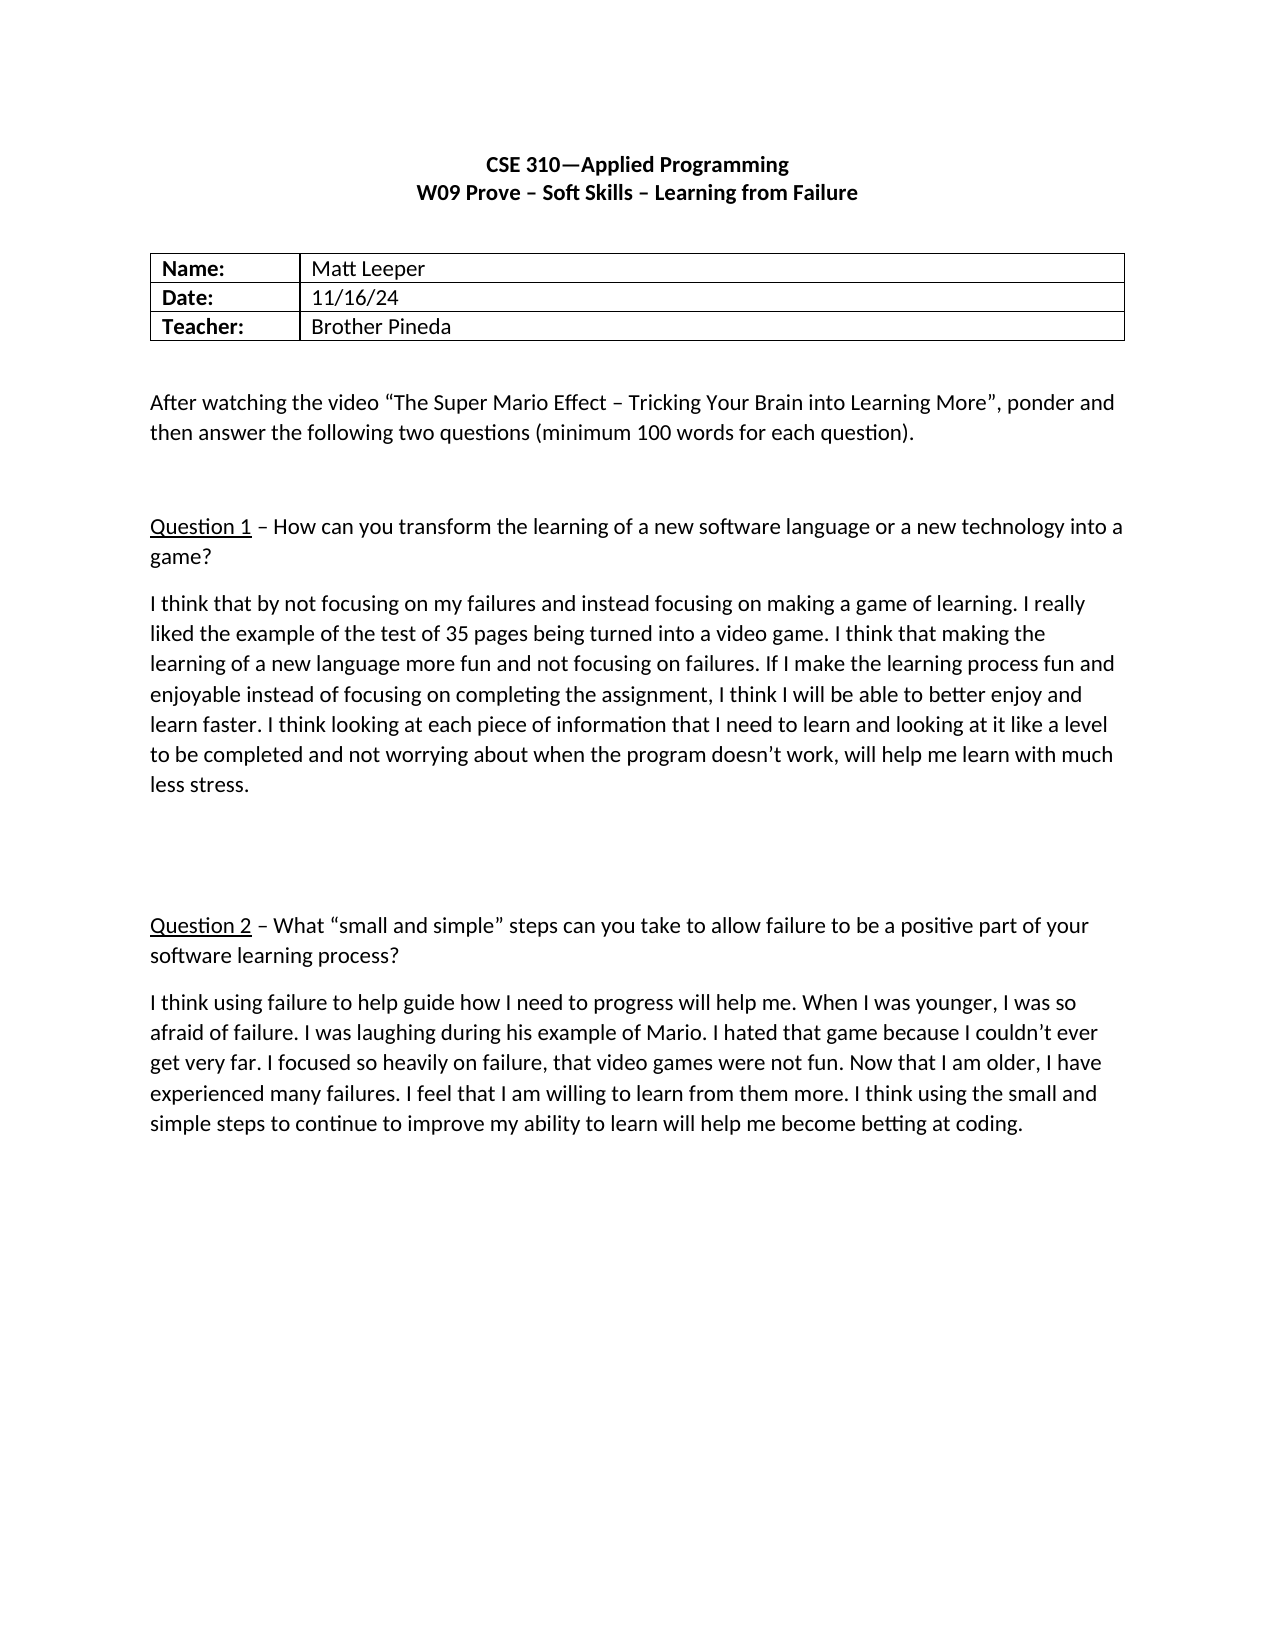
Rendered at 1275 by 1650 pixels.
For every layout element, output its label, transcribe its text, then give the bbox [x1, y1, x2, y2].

table_cell Brother Pineda [301, 312, 1124, 340]
table_cell Date: [151, 283, 299, 311]
table_cell 11/16/24 [301, 283, 1124, 311]
text After watching the video “The Super Mario Effect – Tricking Your Brain into Learning More”, ponder and then answer the following two questions (minimum 100 words for each question). [150, 388, 1125, 446]
table_header Name: [151, 254, 299, 282]
table_cell Teacher: [151, 312, 299, 340]
table_header Matt Leeper [301, 254, 1124, 282]
text W09 Prove – Soft Skills – Learning from Failure [150, 178, 1125, 206]
text I think that by not focusing on my failures and instead focusing on making a game of learning. I really liked the example of the test of 35 pages being turned into a video game. I think that making the learning of a new language more fun and not focusing on failures. If I make the learning process fun and enjoyable instead of focusing on completing the assignment, I think I will be able to better enjoy and learn faster. I think looking at each piece of information that I need to learn and looking at it like a level to be completed and not worrying about when the program doesn’t work, will help me learn with much less stress. [150, 589, 1125, 798]
text Question 2 – What “small and simple” steps can you take to allow failure to be a positive part of your software learning process? [150, 911, 1125, 969]
text Question 1 – How can you transform the learning of a new software language or a new technology into a game? [150, 512, 1125, 570]
text CSE 310—Applied Programming [150, 150, 1125, 178]
text I think using failure to help guide how I need to progress will help me. When I was younger, I was so afraid of failure. I was laughing during his example of Mario. I hated that game because I couldn’t ever get very far. I focused so heavily on failure, that video games were not fun. Now that I am older, I have experienced many failures. I feel that I am willing to learn from them more. I think using the small and simple steps to continue to improve my ability to learn will help me become betting at coding. [150, 988, 1125, 1137]
